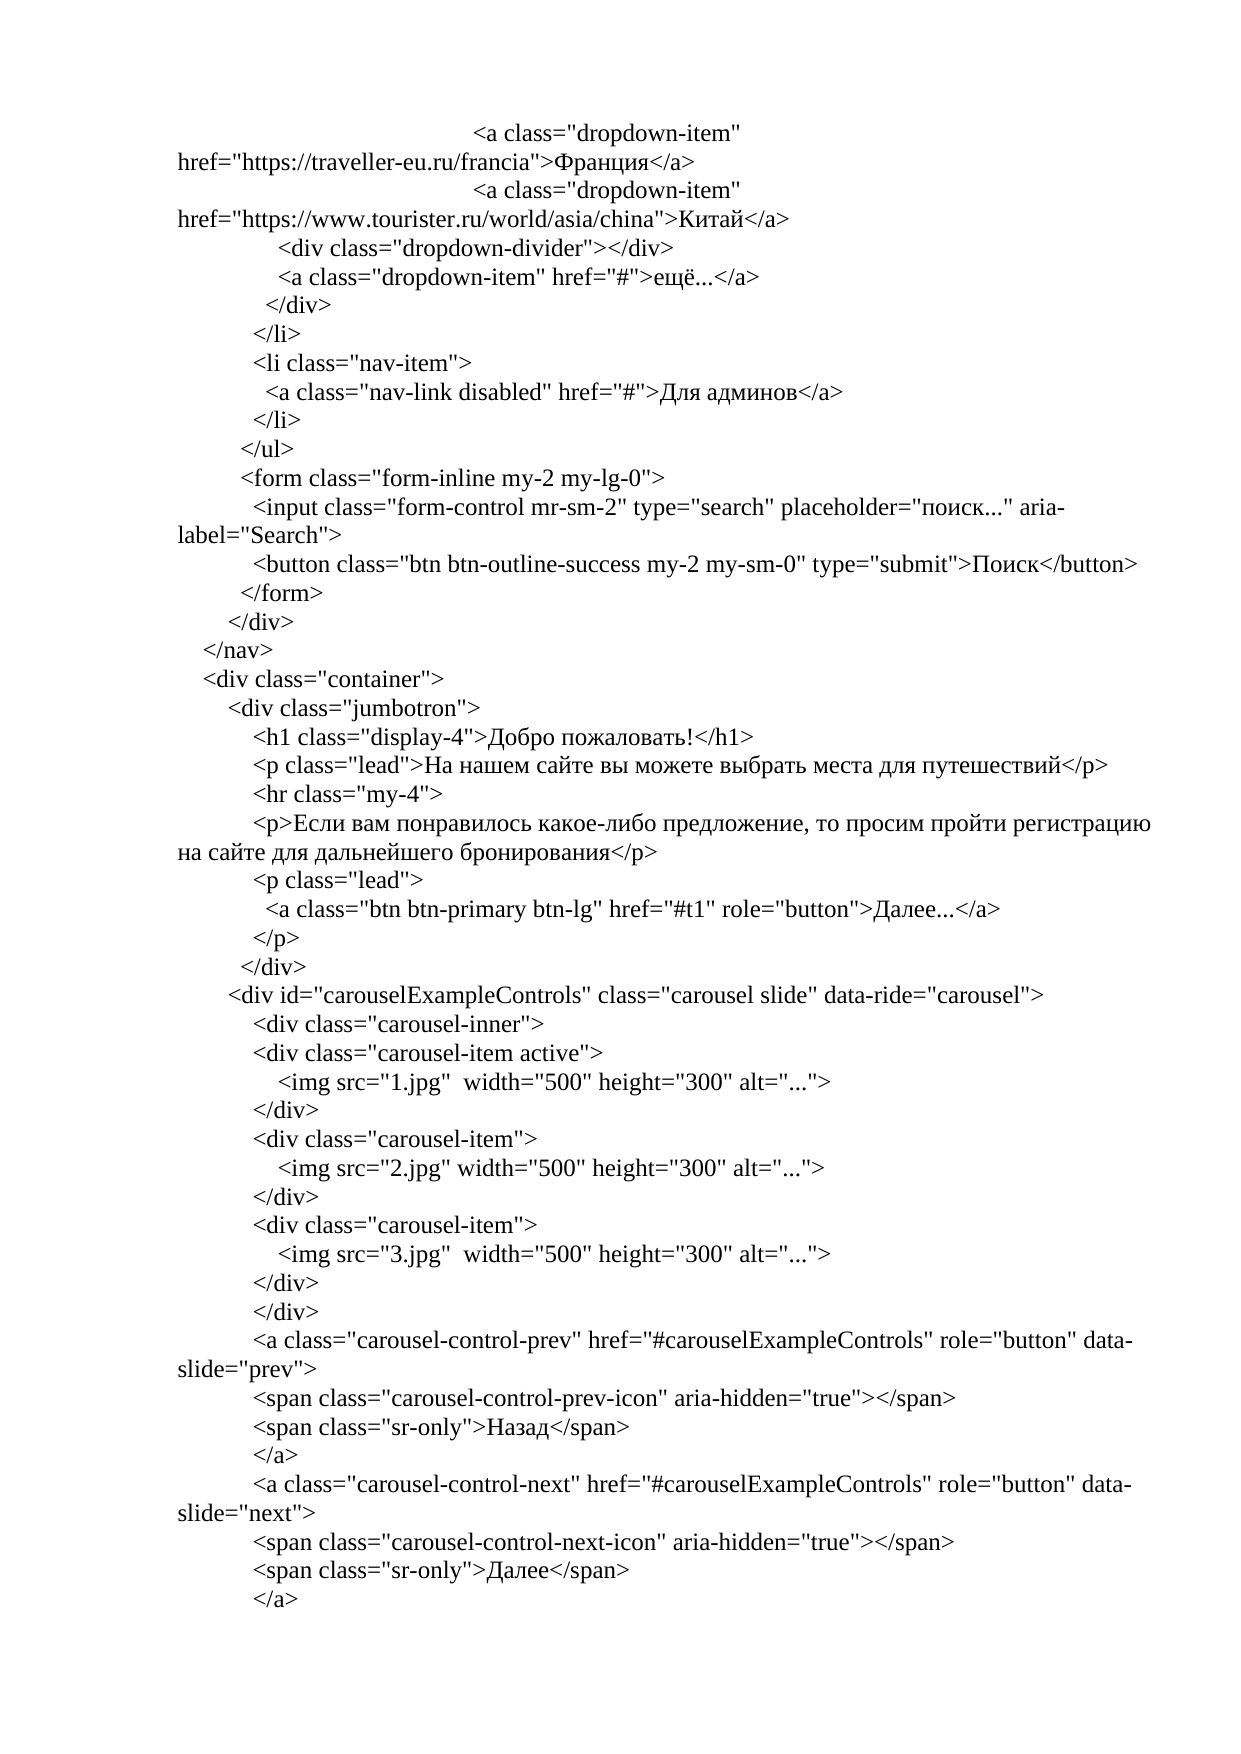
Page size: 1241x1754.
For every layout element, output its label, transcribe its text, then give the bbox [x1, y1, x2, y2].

text <div class="jumbotron"> [177, 693, 1152, 722]
text <a class="btn btn-primary btn-lg" href="#t1" role="button">Далее...</a> [177, 894, 1152, 923]
text </div> [177, 952, 1152, 981]
text <hr class="my-4"> [177, 779, 1152, 808]
text <p>Если вам понравилось какое-либо предложение, то просим пройти регистрацию на сайте для дальнейшего бронирования</p> [177, 808, 1152, 866]
text </div> [177, 1182, 1152, 1211]
text <span class="carousel-control-prev-icon" aria-hidden="true"></span> [177, 1383, 1152, 1412]
text </li> [177, 319, 1152, 348]
text </a> [177, 1441, 1152, 1469]
text <a class="carousel-control-prev" href="#carouselExampleControls" role="button" data-slide="prev"> [177, 1326, 1152, 1383]
text <div class="carousel-item active"> [177, 1038, 1152, 1067]
text </div> [177, 1096, 1152, 1124]
text </li> [177, 406, 1152, 434]
text <a class="dropdown-item" href="https://traveller-eu.ru/francia">Франция</a> [177, 118, 1152, 176]
text </div> [177, 1297, 1152, 1326]
text <a class="dropdown-item" href="https://www.tourister.ru/world/asia/china">Китай</a> [177, 176, 1152, 233]
text </nav> [177, 636, 1152, 664]
text <input class="form-control mr-sm-2" type="search" placeholder="поиск..." aria-label="Search"> [177, 492, 1152, 549]
text <form class="form-inline my-2 my-lg-0"> [177, 463, 1152, 492]
text </div> [177, 607, 1152, 636]
text <a class="carousel-control-next" href="#carouselExampleControls" role="button" data-slide="next"> [177, 1469, 1152, 1527]
text <span class="sr-only">Далее</span> [177, 1556, 1152, 1584]
text <button class="btn btn-outline-success my-2 my-sm-0" type="submit">Поиск</button> [177, 549, 1152, 578]
text <div id="carouselExampleControls" class="carousel slide" data-ride="carousel"> [177, 981, 1152, 1009]
text </form> [177, 578, 1152, 607]
text </a> [177, 1584, 1152, 1613]
text <div class="carousel-inner"> [177, 1009, 1152, 1038]
text <li class="nav-item"> [177, 348, 1152, 377]
text <div class="dropdown-divider"></div> [177, 233, 1152, 262]
text <a class="nav-link disabled" href="#">Для админов</a> [177, 377, 1152, 406]
text <span class="sr-only">Назад</span> [177, 1412, 1152, 1441]
text <p class="lead">На нашем сайте вы можете выбрать места для путешествий</p> [177, 751, 1152, 779]
text </p> [177, 923, 1152, 952]
text </ul> [177, 434, 1152, 463]
text <h1 class="display-4">Добро пожаловать!</h1> [177, 722, 1152, 751]
text <p class="lead"> [177, 866, 1152, 894]
text <span class="carousel-control-next-icon" aria-hidden="true"></span> [177, 1527, 1152, 1556]
text <div class="carousel-item"> [177, 1211, 1152, 1239]
text </div> [177, 1268, 1152, 1297]
text <img src="3.jpg" width="500" height="300" alt="..."> [177, 1239, 1152, 1268]
text <img src="2.jpg" width="500" height="300" alt="..."> [177, 1153, 1152, 1182]
text <div class="container"> [177, 664, 1152, 693]
text <a class="dropdown-item" href="#">ещё...</a> [177, 262, 1152, 291]
text <img src="1.jpg" width="500" height="300" alt="..."> [177, 1067, 1152, 1096]
text </div> [177, 291, 1152, 319]
text <div class="carousel-item"> [177, 1124, 1152, 1153]
